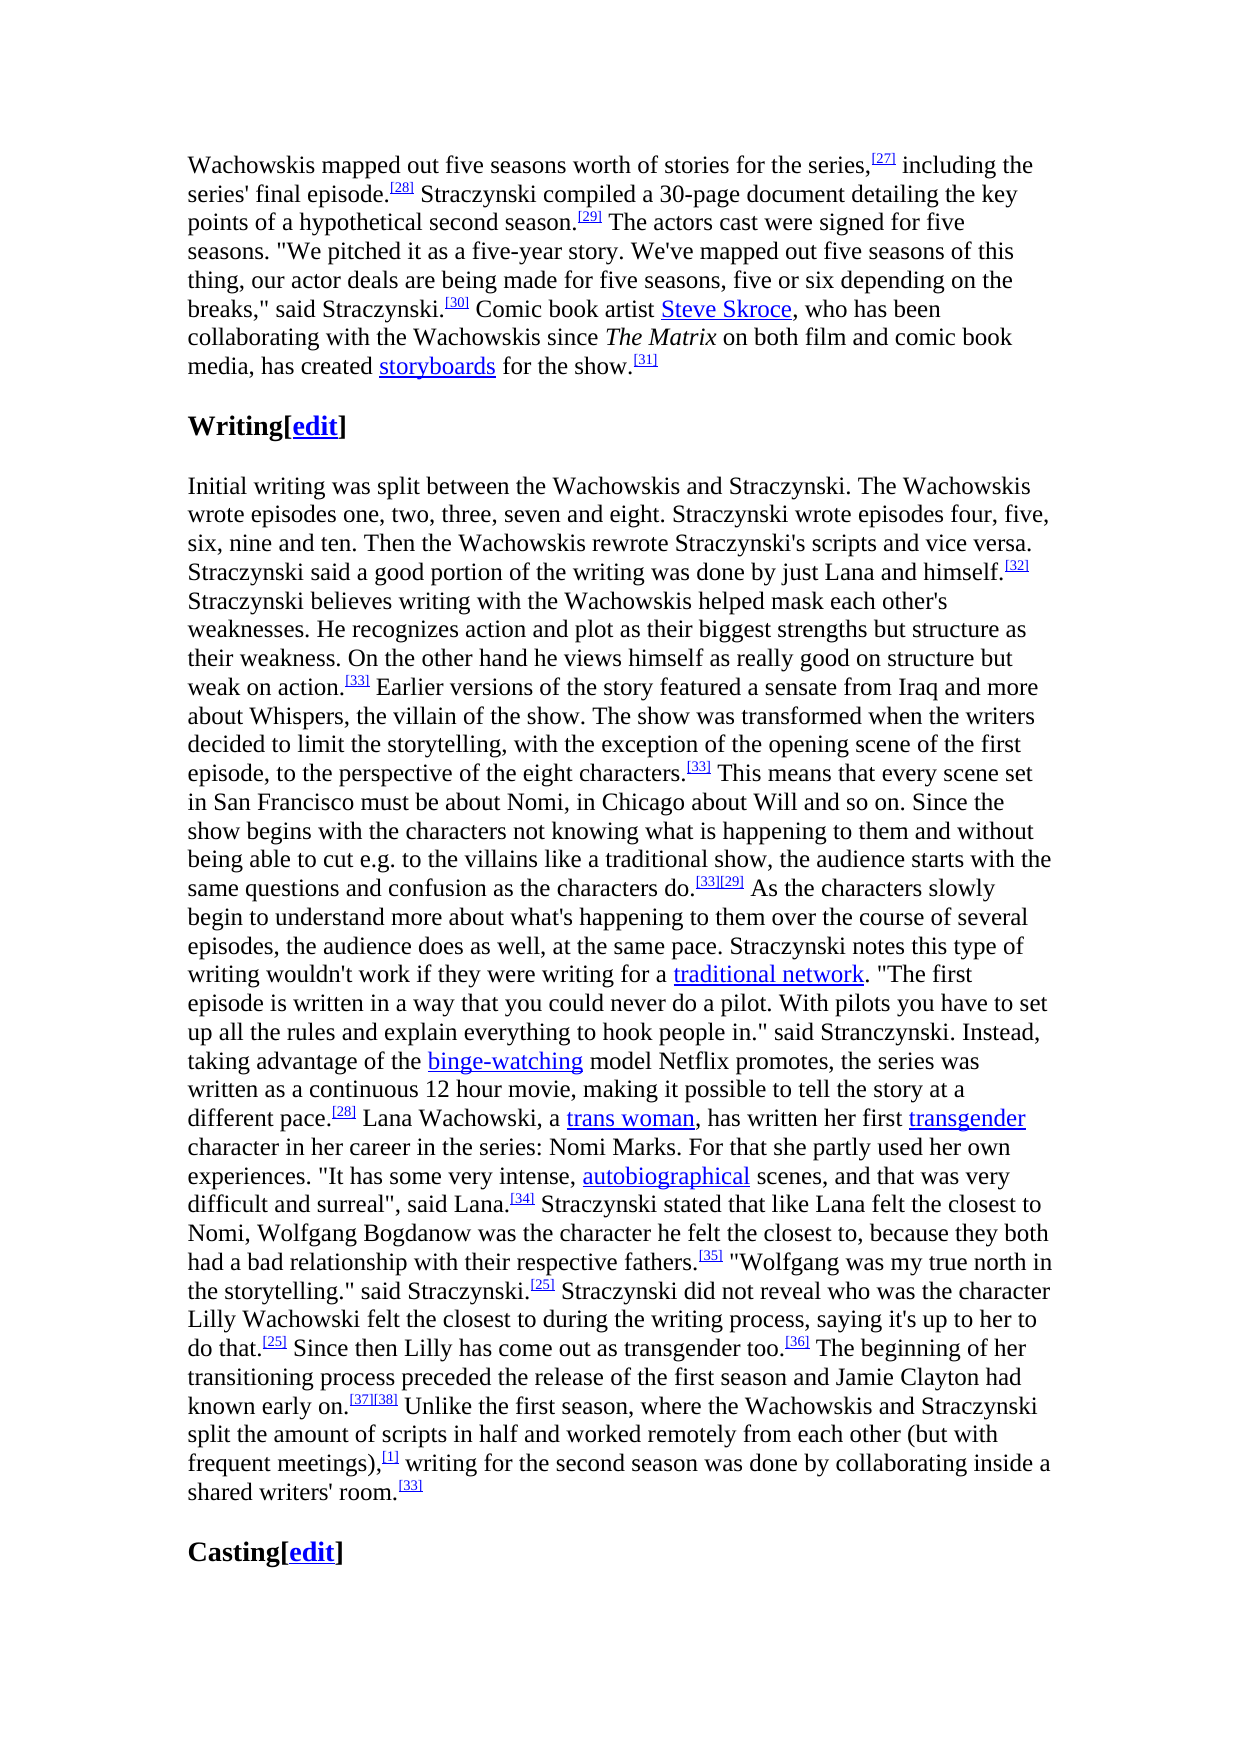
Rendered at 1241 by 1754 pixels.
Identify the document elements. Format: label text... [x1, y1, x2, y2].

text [187, 150, 1053, 380]
text Initial writing was split between the Wachowskis and Straczynski. The Wachowskis wrote episodes one, two, three, seven and eight. Straczynski wrote episodes four, five, six, nine and ten. Then the Wachowskis rewrote Straczynski's scripts and vice versa. Straczynski said a good portion of the writing was done by just Lana and himself.[32] Straczynski believes writing with the Wachowskis helped mask each other's weaknesses. He recognizes action and plot as their biggest strengths but structure as their weakness. On the other hand he views himself as really good on structure but weak on action.[33] Earlier versions of the story featured a sensate from Iraq and more about Whispers, the villain of the show. The show was transformed when the writers decided to limit the storytelling, with the exception of the opening scene of the first episode, to the perspective of the eight characters.[33] This means that every scene set in San Francisco must be about Nomi, in Chicago about Will and so on. Since the show begins with the characters not knowing what is happening to them and without being able to cut e.g. to the villains like a traditional show, the audience starts with the same questions and confusion as the characters do.[33][29] As the characters slowly begin to understand more about what's happening to them over the course of several episodes, the audience does as well, at the same pace. Straczynski notes this type of writing wouldn't work if they were writing for a traditional network. "The first episode is written in a way that you could never do a pilot. With pilots you have to set up all the rules and explain everything to hook people in." said Stranczynski. Instead, taking advantage of the binge-watching model Netflix promotes, the series was written as a continuous 12 hour movie, making it possible to tell the story at a different pace.[28] Lana Wachowski, a trans woman, has written her first transgender character in her career in the series: Nomi Marks. For that she partly used her own experiences. "It has some very intense, autobiographical scenes, and that was very difficult and surreal", said Lana.[34] Straczynski stated that like Lana felt the closest to Nomi, Wolfgang Bogdanow was the character he felt the closest to, because they both had a bad relationship with their respective fathers.[35] "Wolfgang was my true north in the storytelling." said Straczynski.[25] Straczynski did not reveal who was the character Lilly Wachowski felt the closest to during the writing process, saying it's up to her to do that.[25] Since then Lilly has come out as transgender too.[36] The beginning of her transitioning process preceded the release of the first season and Jamie Clayton had known early on.[37][38] Unlike the first season, where the Wachowskis and Straczynski split the amount of scripts in half and worked remotely from each other (but with frequent meetings),[1] writing for the second season was done by collaborating inside a shared writers' room.[33] [187, 471, 1053, 1506]
subtitle Casting[edit] [187, 1535, 1053, 1567]
subtitle Writing[edit] [187, 409, 1053, 442]
